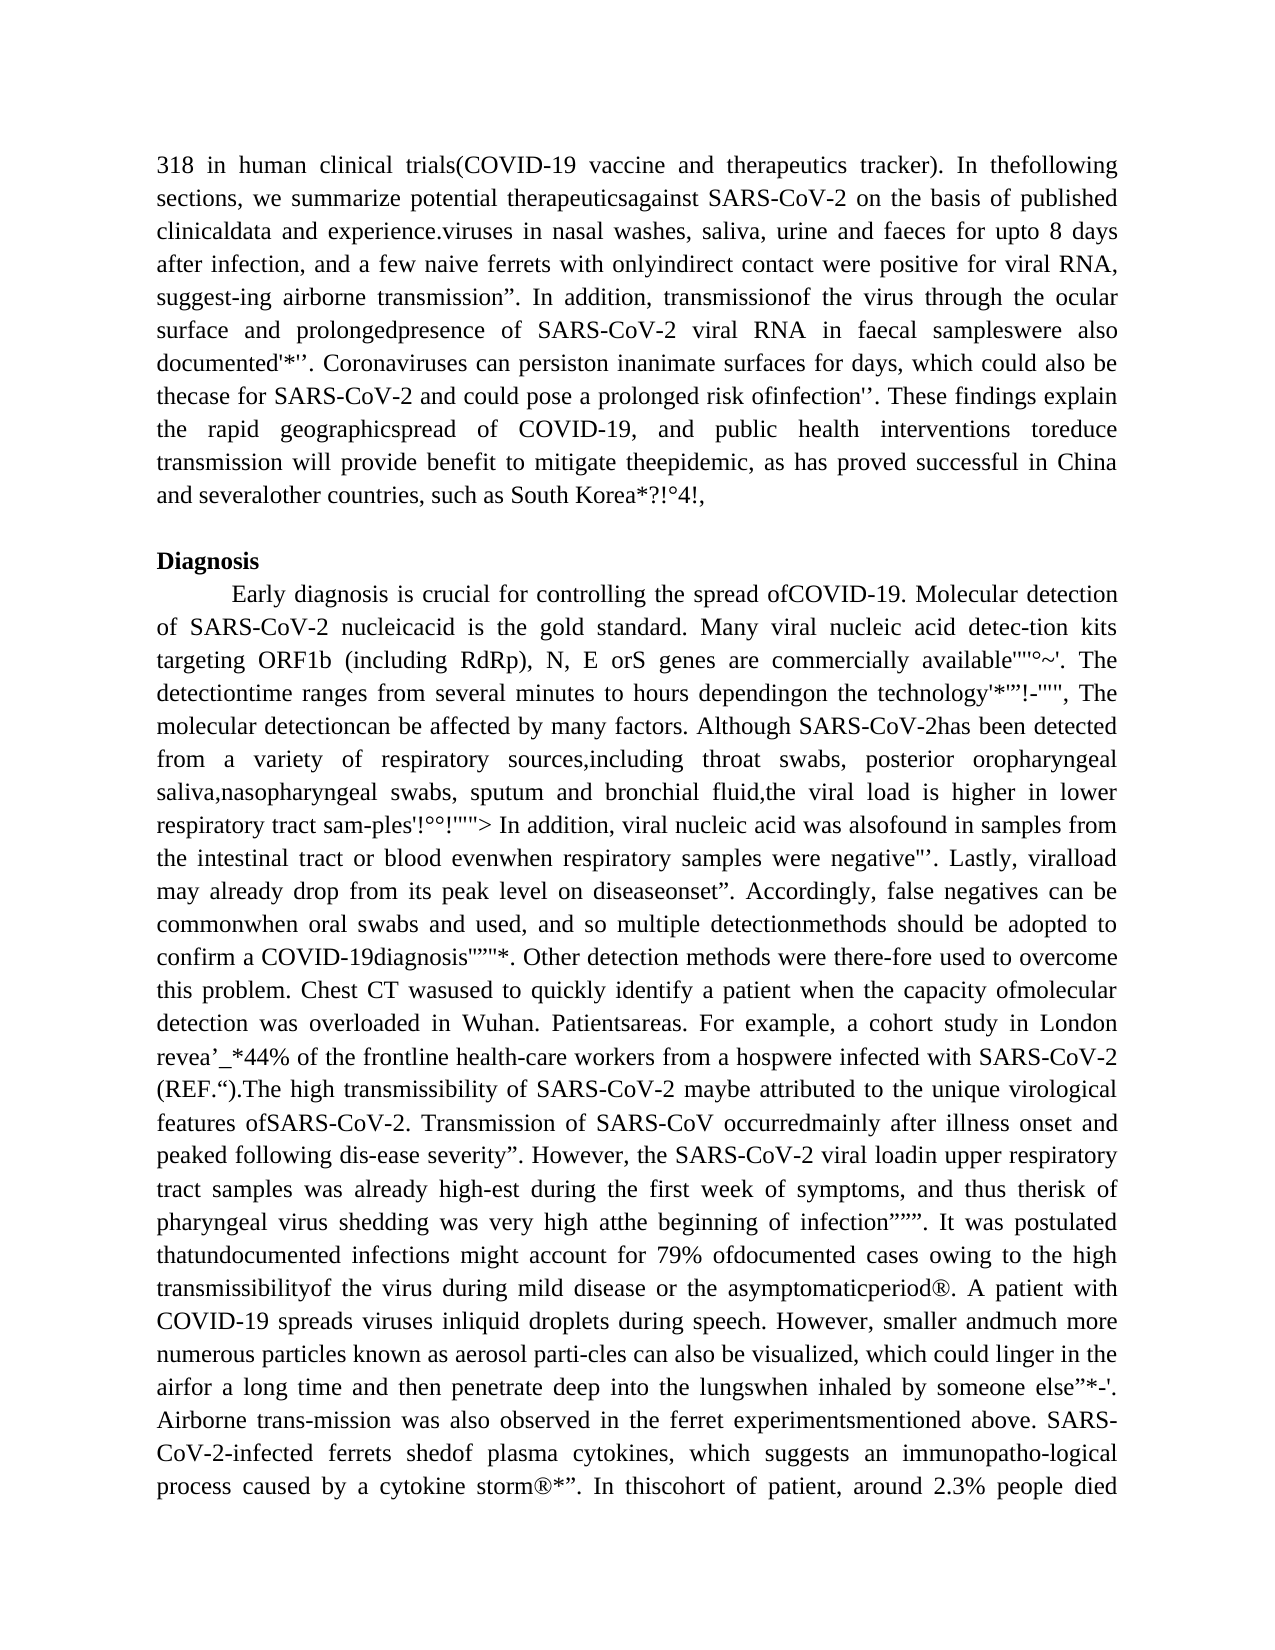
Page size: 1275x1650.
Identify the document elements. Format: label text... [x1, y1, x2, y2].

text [156, 150, 1118, 509]
text Diagnosis [156, 546, 1118, 575]
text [156, 579, 1118, 1499]
